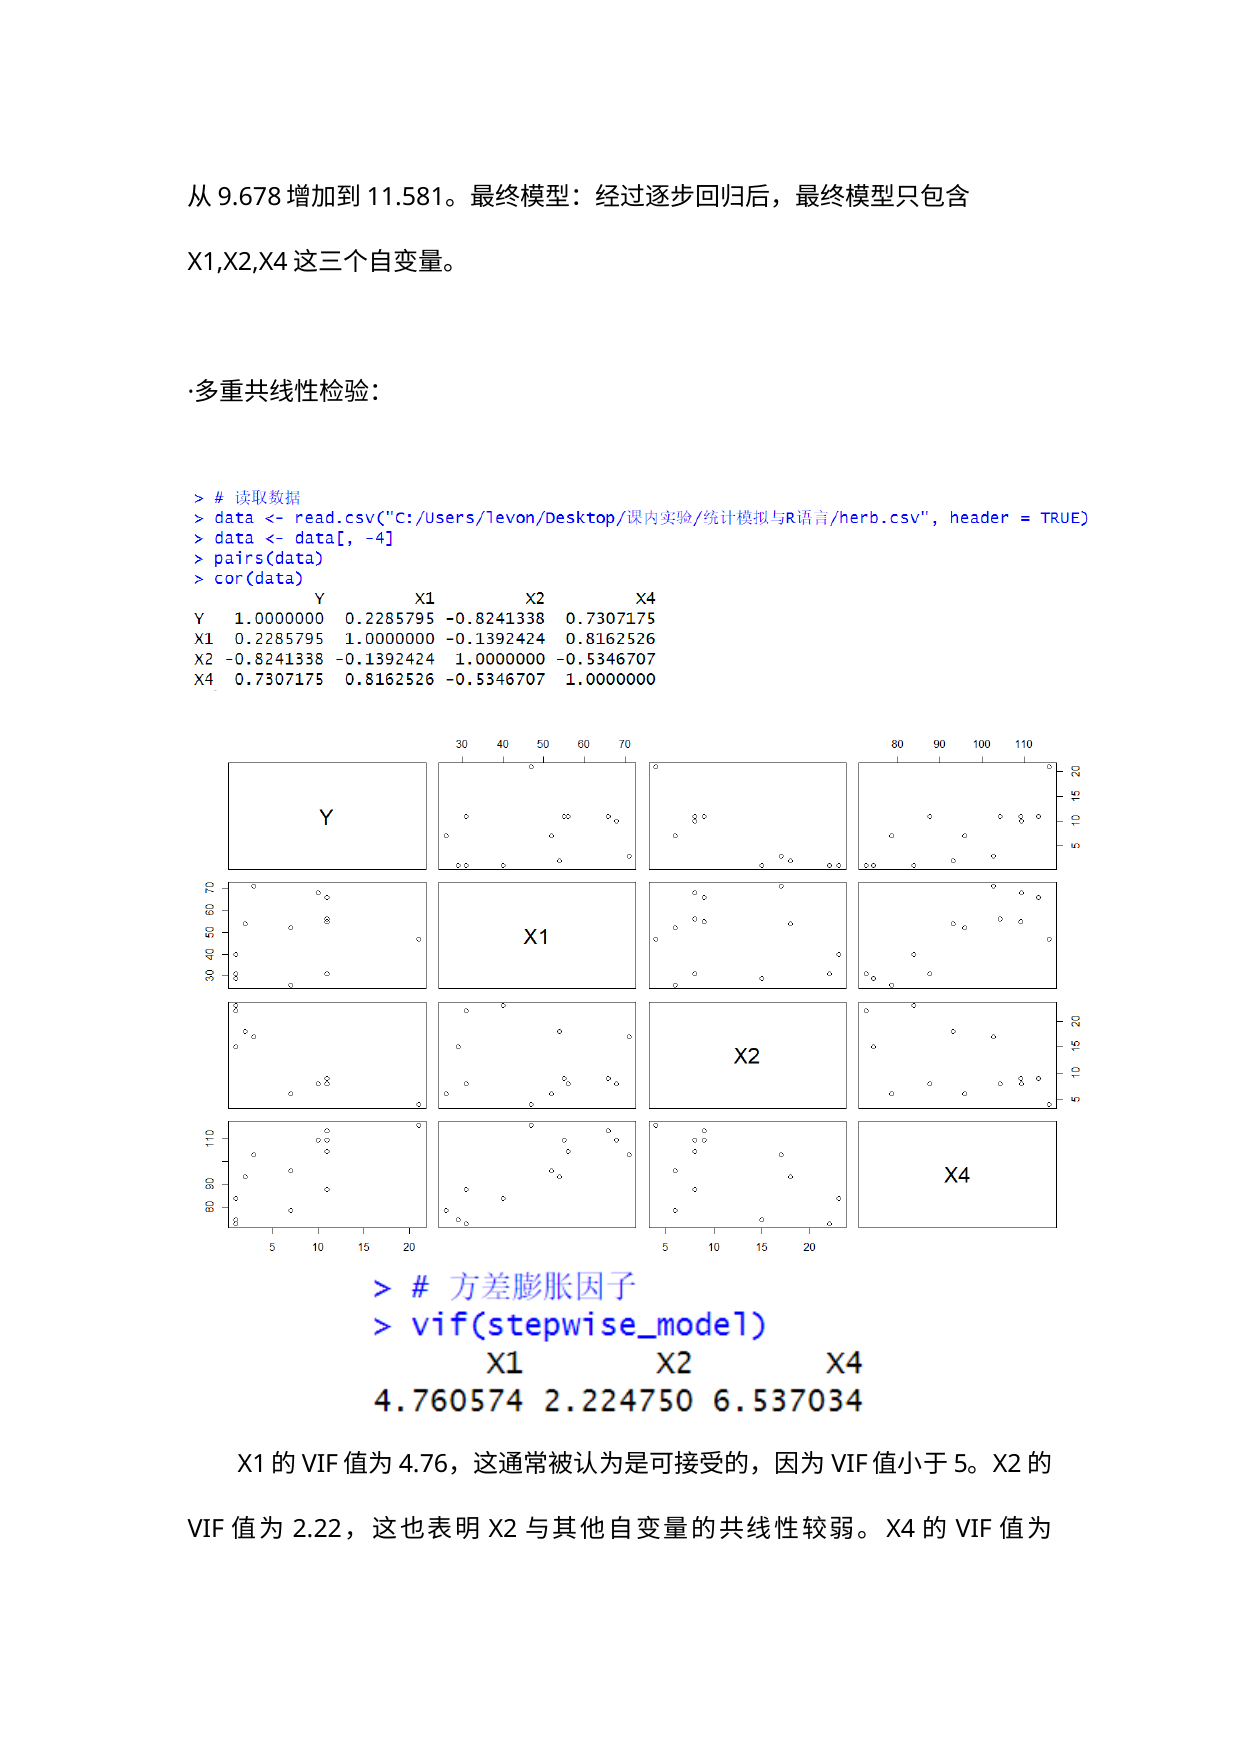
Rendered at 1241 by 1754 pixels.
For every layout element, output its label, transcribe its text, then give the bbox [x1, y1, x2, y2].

picture [187, 487, 1092, 691]
list ·多重共线性检验： [187, 357, 1053, 422]
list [187, 162, 1053, 227]
picture [361, 1267, 879, 1421]
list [187, 1429, 1053, 1559]
picture [187, 714, 1104, 1264]
list X1,X2,X4这三个自变量。 [187, 227, 1053, 292]
